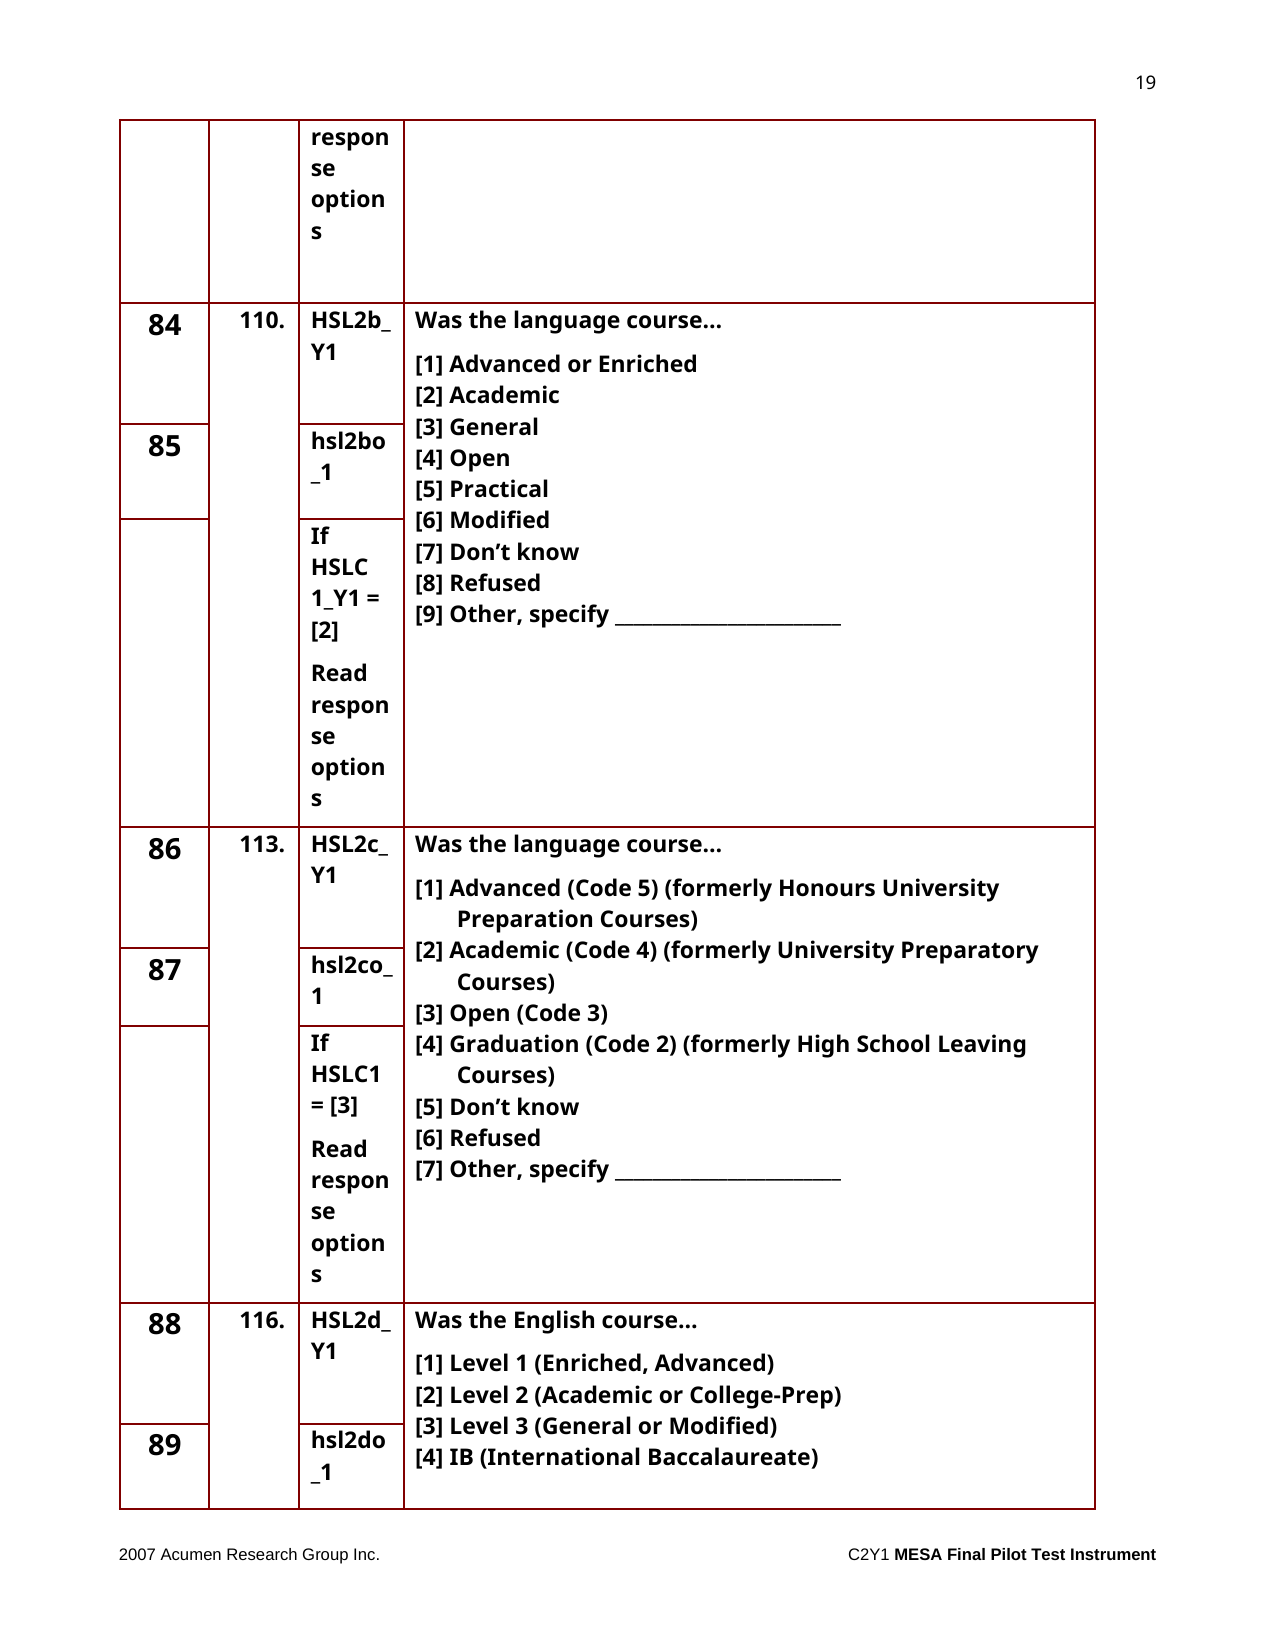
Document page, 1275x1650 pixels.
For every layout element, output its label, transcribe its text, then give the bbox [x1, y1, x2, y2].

table_cell 85 [121, 425, 208, 518]
table_cell If HSLC1 = [3] Read response options [300, 1027, 403, 1302]
table_cell Was the English course… [1] Level 1 (Enriched, Advanced) [2] Level 2 (Academic or College-Prep) [3] Level 3 (General or Modified) [4] IB (International Baccalaureate) [5] Don’t know [6] Refused [7] Other, specify ________________________ [405, 1304, 1094, 1508]
table_cell hsl2do_1 [300, 1425, 403, 1508]
table_cell 87 [121, 949, 208, 1024]
table_cell Was the language course… [1] Advanced or Enriched [2] Academic [3] General [4] Open [5] Practical [6] Modified [7] Don’t know [8] Refused [9] Other, specify ________________________ [405, 304, 1094, 826]
table_cell [210, 828, 298, 1302]
table_cell [121, 520, 208, 826]
table_cell hsl2bo_1 [300, 425, 403, 518]
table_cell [300, 121, 403, 302]
table_cell 84 [121, 304, 208, 423]
table_cell 88 [121, 1304, 208, 1422]
table_cell HSL2c_Y1 [300, 828, 403, 947]
table_cell [121, 1027, 208, 1302]
table_cell [210, 1304, 298, 1508]
table_cell 86 [121, 828, 208, 947]
table_cell [121, 121, 208, 302]
table_cell HSL2d_Y1 [300, 1304, 403, 1422]
table_cell [210, 304, 298, 826]
table_cell HSL2b_Y1 [300, 304, 403, 423]
table_cell hsl2co_1 [300, 949, 403, 1024]
table_cell Was the language course… [1] Advanced (Code 5) (formerly Honours University Preparation Courses) [2] Academic (Code 4) (formerly University Preparatory Courses) [3] Open (Code 3) [4] Graduation (Code 2) (formerly High School Leaving Courses) [5] Don’t know [6] Refused [7] Other, specify ________________________ [405, 828, 1094, 1302]
table_cell 89 [121, 1425, 208, 1508]
table_cell If HSLC1_Y1 = [2] Read response options [300, 520, 403, 826]
